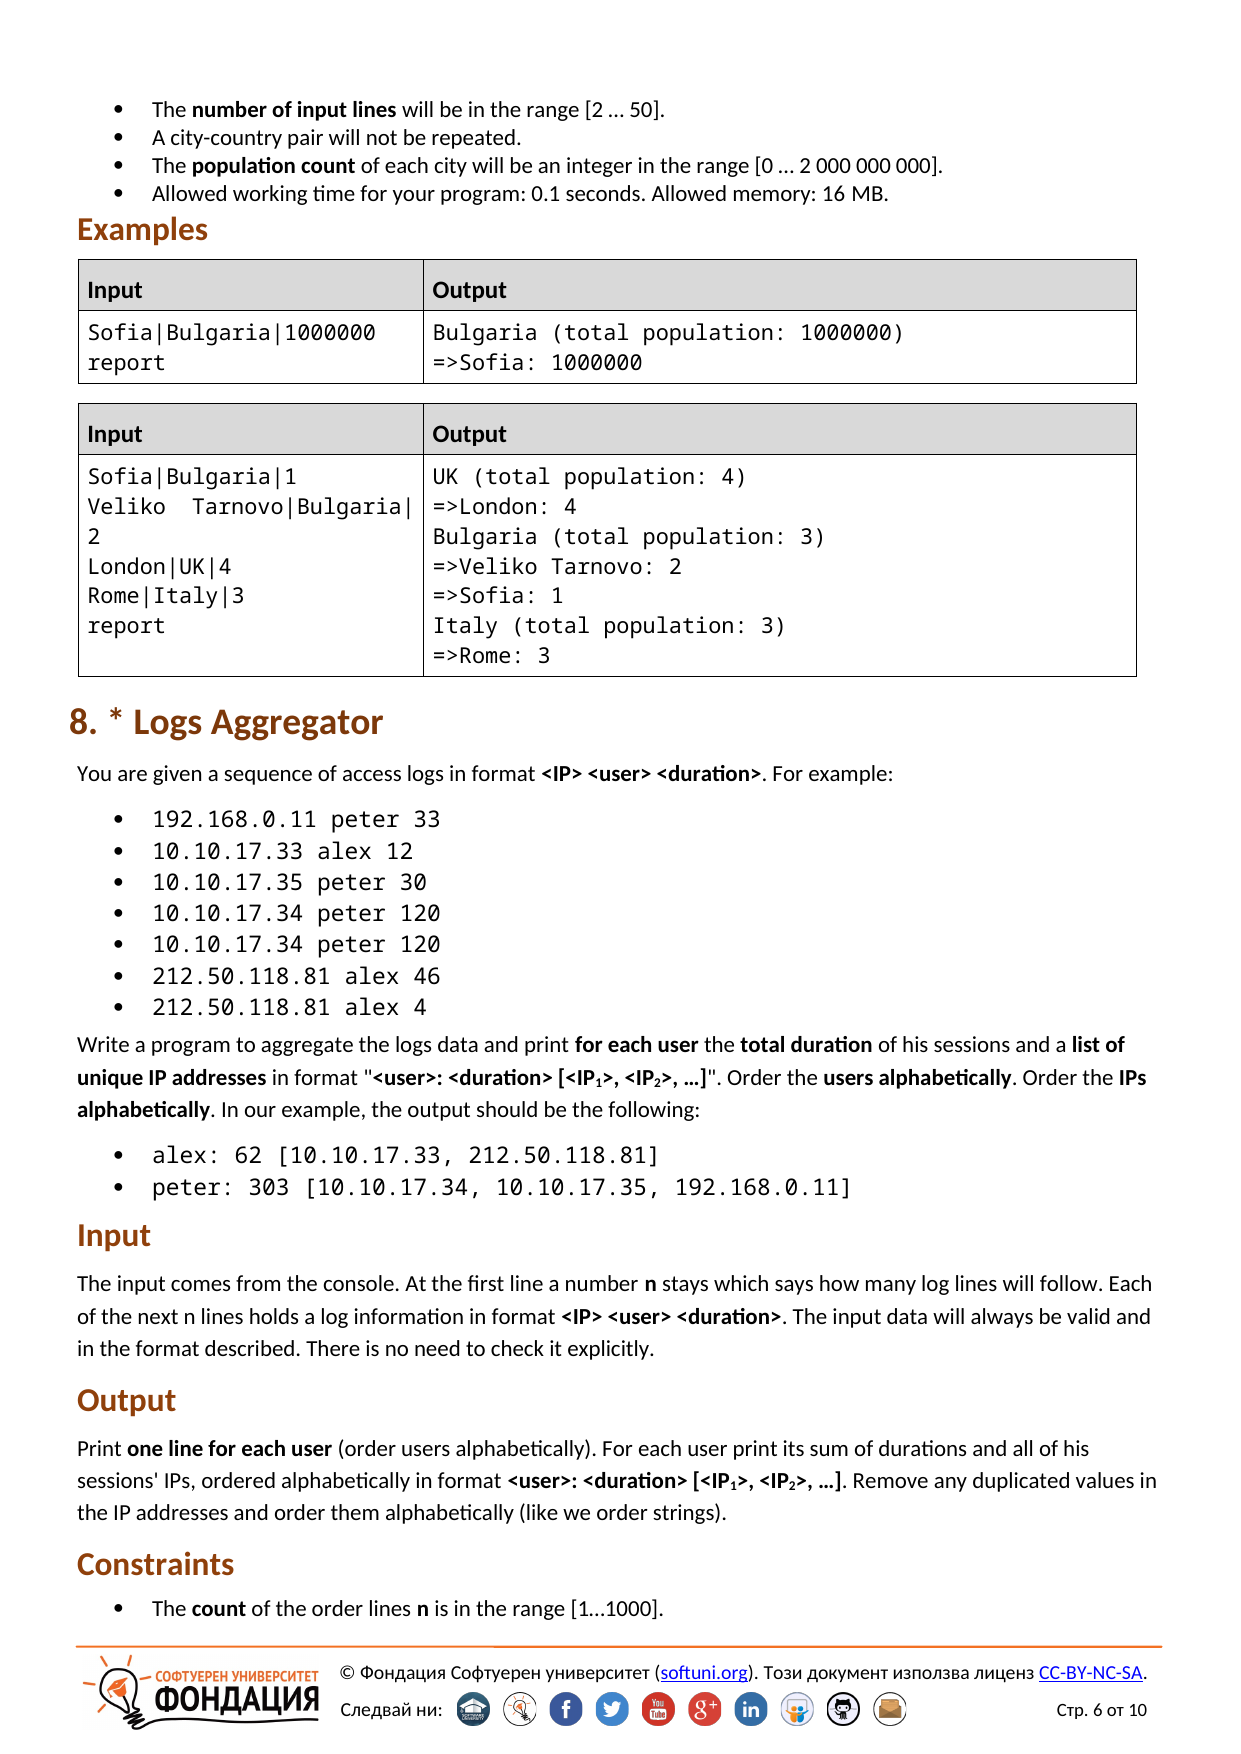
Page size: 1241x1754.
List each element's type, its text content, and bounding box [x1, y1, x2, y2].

text You are given a sequence of access logs in format <IP> <user> <duration>. For example: [77, 759, 1163, 787]
list 10.10.17.34 peter 120 [114, 897, 1163, 928]
table_cell Sofia|Bulgaria|1 Veliko Tarnovo|Bulgaria|2 London|UK|4 Rome|Italy|3 report [79, 455, 423, 676]
subtitle Input [77, 1214, 1163, 1255]
picture [688, 1692, 722, 1726]
picture [873, 1692, 907, 1726]
list 10.10.17.34 peter 120 [114, 928, 1163, 959]
list Allowed working time for your program: 0.1 seconds. Allowed memory: 16 MB. [114, 179, 1163, 207]
subtitle Output [77, 1379, 1163, 1419]
table_cell UK (total population: 4) =>London: 4 Bulgaria (total population: 3) =>Veliko Tarnovo: 2 =>Sofia: 1 Italy (total population: 3) =>Rome: 3 [424, 455, 1136, 676]
table_header Output [424, 404, 1136, 454]
table_header Input [79, 260, 423, 310]
picture [827, 1692, 860, 1726]
list 212.50.118.81 alex 4 [114, 991, 1163, 1022]
list peter: 303 [10.10.17.34, 10.10.17.35, 192.168.0.11] [114, 1171, 1163, 1202]
picture [642, 1692, 675, 1726]
table_cell Sofia|Bulgaria|1000000 report [79, 311, 423, 383]
text The input comes from the console. At the first line a number n stays which says how many log lines will follow. Each of the next n lines holds a log information in format <IP> <user> <duration>. The input data will always be valid and in the format described. There is no need to check it explicitly. [77, 1269, 1163, 1362]
picture [549, 1692, 583, 1726]
subtitle Constraints [77, 1543, 1163, 1583]
list 10.10.17.33 alex 12 [114, 834, 1163, 866]
list 212.50.118.81 alex 46 [114, 959, 1163, 991]
table_header Input [79, 404, 423, 454]
subtitle Examples [77, 207, 1163, 248]
picture [734, 1692, 768, 1726]
table_cell Bulgaria (total population: 1000000) =>Sofia: 1000000 [424, 311, 1136, 383]
list The count of the order lines n is in the range [1…1000]. [114, 1594, 1163, 1622]
list 192.168.0.11 peter 33 [114, 803, 1163, 834]
text Print one line for each user (order users alphabetically). For each user print its sum of durations and all of his sessions' IPs, ordered alphabetically in format <user>: <duration> [<IP1>, <IP2>, …]. Remove any duplicated values in the IP addresses and order them alphabetically (like we order strings). [77, 1434, 1163, 1526]
table_header Output [424, 260, 1136, 310]
picture [457, 1692, 490, 1726]
picture [780, 1692, 814, 1726]
picture [503, 1692, 537, 1726]
list A city-country pair will not be repeated. [114, 123, 1163, 151]
list The population count of each city will be an integer in the range [0 … 2 000 000 000]. [114, 151, 1163, 179]
list alex: 62 [10.10.17.33, 212.50.118.81] [114, 1139, 1163, 1171]
subtitle * Logs Aggregator [69, 698, 1163, 743]
list The number of input lines will be in the range [2 … 50]. [114, 95, 1163, 123]
picture [82, 1654, 319, 1730]
text Write a program to aggregate the logs data and print for each user the total duration of his sessions and a list of unique IP addresses in format "<user>: <duration> [<IP1>, <IP2>, …]". Order the users alphabetically. Order the IPs alphabetically. In our example, the output should be the following: [77, 1030, 1163, 1123]
list 10.10.17.35 peter 30 [114, 866, 1163, 897]
picture [595, 1692, 629, 1726]
